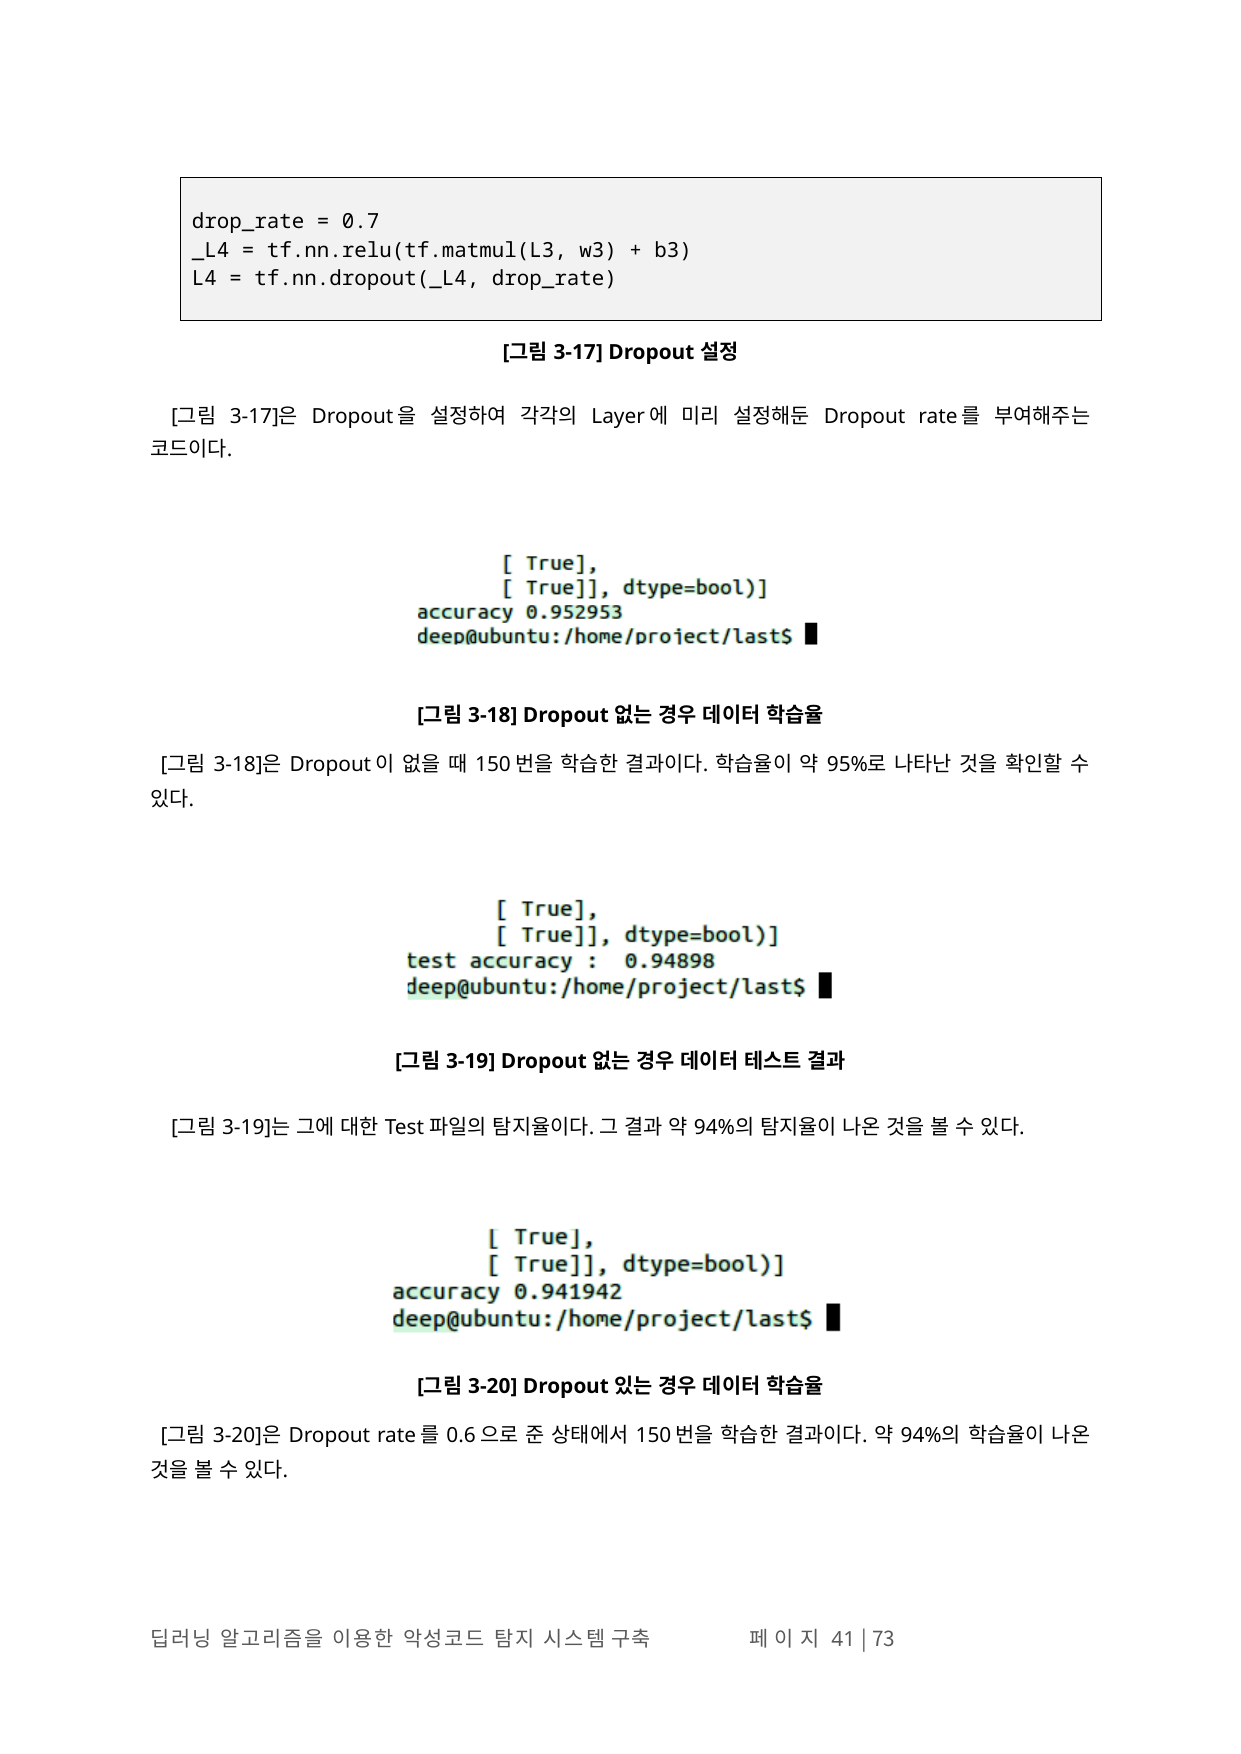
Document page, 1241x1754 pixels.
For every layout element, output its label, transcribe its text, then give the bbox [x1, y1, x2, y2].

text [그림 3-19] Dropout 없는 경우 데이터 테스트 결과 [150, 1044, 1090, 1074]
text [그림 3-17]은 Dropout을 설정하여 각각의 Layer에 미리 설정해둔 Dropout rate를 부여해주는 코드이다. [150, 399, 1090, 462]
picture [362, 1208, 878, 1351]
text [그림 3-17] Dropout 설정 [150, 336, 1090, 366]
text [그림 3-18] Dropout 없는 경우 데이터 학습율 [150, 698, 1090, 728]
text [그림 3-18]은 Dropout이 없을 때 150번을 학습한 결과이다. 학습율이 약 95%로 나타난 것을 확인할 수 있다. [150, 747, 1090, 812]
picture [385, 880, 855, 1026]
text [그림 3-19]는 그에 대한 Test 파일의 탐지율이다. 그 결과 약 94%의 탐지율이 나온 것을 볼 수 있다. [150, 1110, 1090, 1140]
text [그림 3-20]은 Dropout rate를 0.6으로 준 상태에서 150번을 학습한 결과이다. 약 94%의 학습율이 나온 것을 볼 수 있다. [150, 1418, 1090, 1483]
table_header drop_rate = 0.7 _L4 = tf.nn.relu(tf.matmul(L3, w3) + b3) L4 = tf.nn.dropout(_L4, drop_rate) [181, 178, 1101, 320]
text [그림 3-20] Dropout 있는 경우 데이터 학습율 [150, 1369, 1090, 1399]
picture [394, 528, 847, 680]
